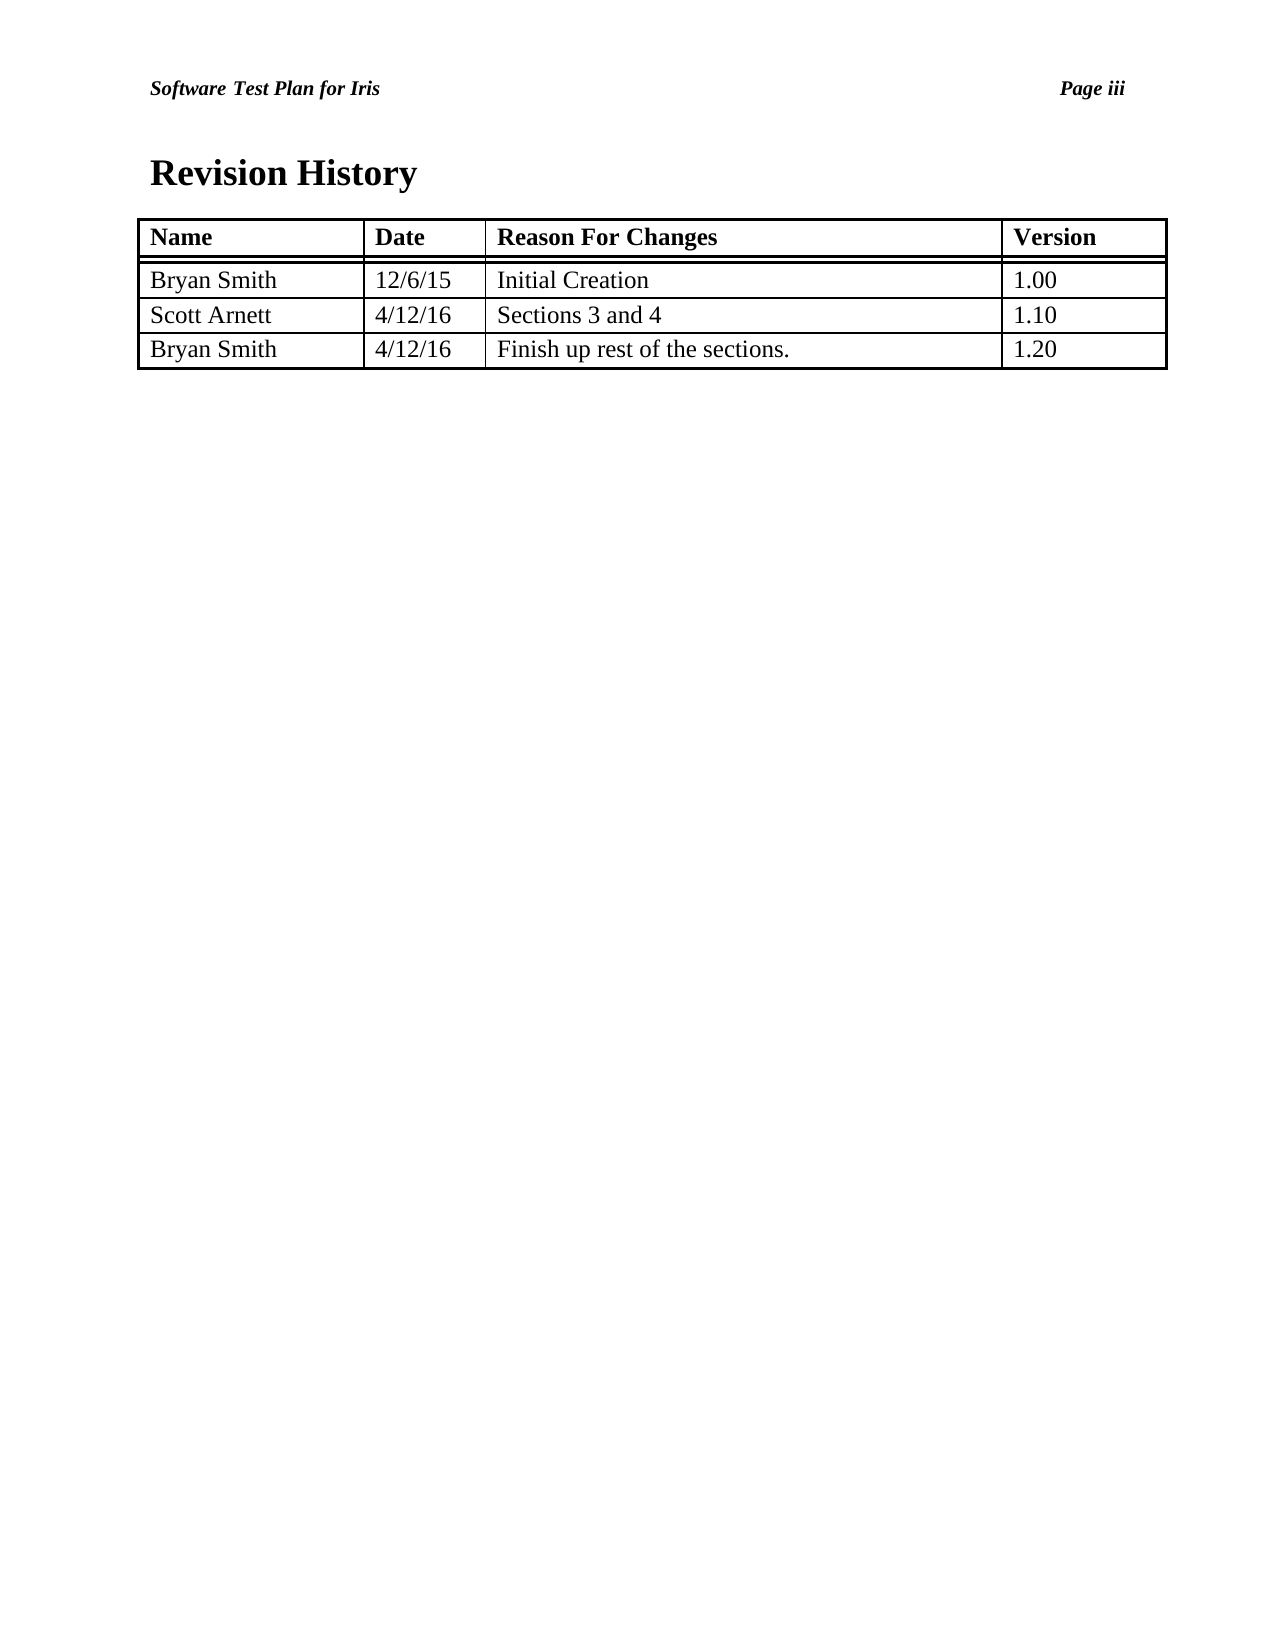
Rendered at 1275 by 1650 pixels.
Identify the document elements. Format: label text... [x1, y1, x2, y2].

table_cell 1.00 [1003, 264, 1165, 297]
table_header Reason For Changes [486, 221, 1001, 254]
table_cell 1.20 [1003, 334, 1165, 367]
table_cell 12/6/15 [365, 264, 485, 297]
text Revision History [150, 150, 1125, 193]
table_cell Bryan Smith [140, 264, 363, 297]
table_header Name [140, 221, 363, 254]
table_header Date [365, 221, 485, 254]
table_cell Finish up rest of the sections. [486, 334, 1001, 367]
table_cell Bryan Smith [140, 334, 363, 367]
table_cell 1.10 [1003, 299, 1165, 332]
table_cell 4/12/16 [365, 299, 485, 332]
table_cell Sections 3 and 4 [486, 299, 1001, 332]
table_cell Initial Creation [486, 264, 1001, 297]
table_header Version [1003, 221, 1165, 254]
table_cell 4/12/16 [365, 334, 485, 367]
table_cell Scott Arnett [140, 299, 363, 332]
